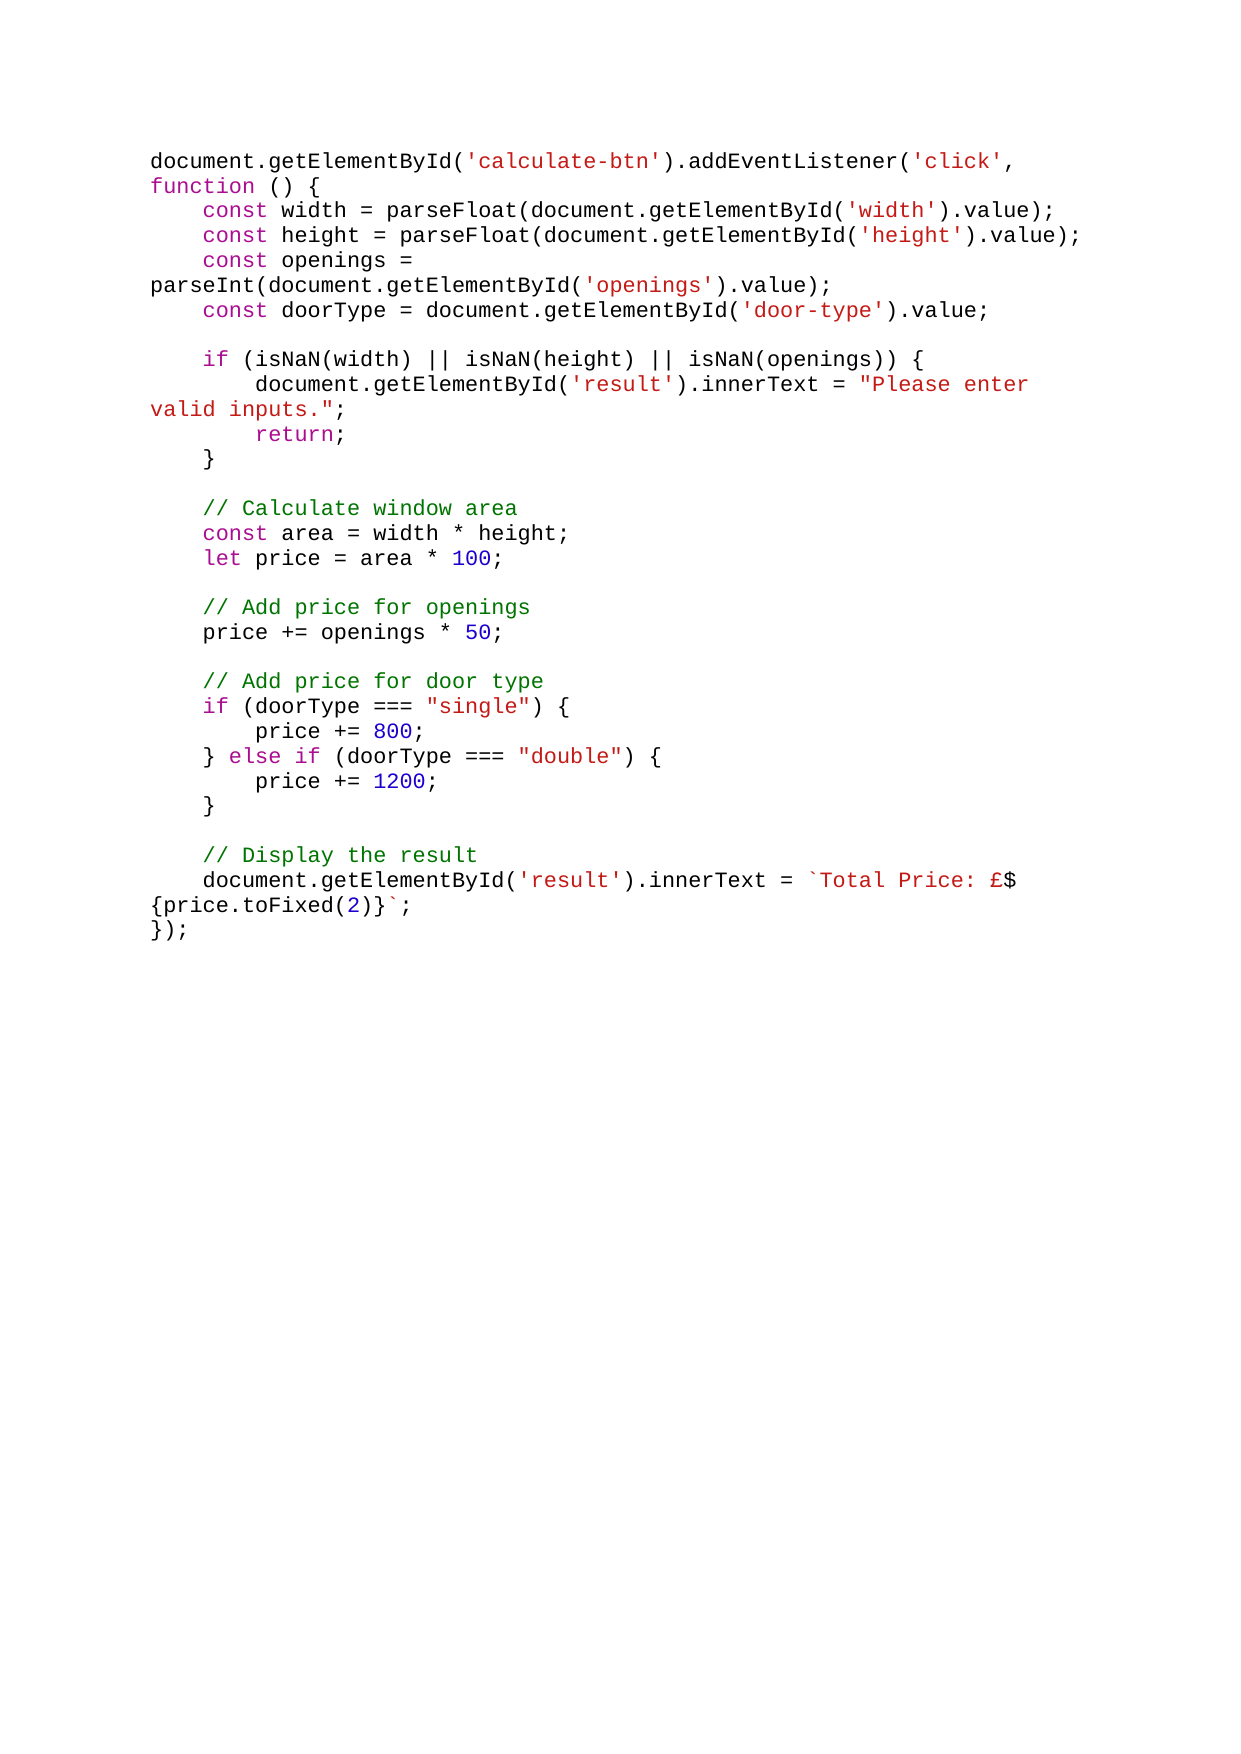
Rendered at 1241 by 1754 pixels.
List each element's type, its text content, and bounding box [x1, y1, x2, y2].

text price += 800; [150, 720, 1090, 745]
text let price = area * 100; [150, 547, 1090, 571]
text const openings = parseInt(document.getElementById('openings').value); [150, 249, 1090, 299]
text // Display the result [150, 844, 1090, 869]
text const doorType = document.getElementById('door-type').value; [150, 299, 1090, 323]
text return; [150, 423, 1090, 447]
text // Add price for door type [150, 671, 1090, 695]
text price += 1200; [150, 770, 1090, 794]
text // Add price for openings [150, 596, 1090, 621]
text } else if (doorType === "double") { [150, 745, 1090, 770]
text if (doorType === "single") { [150, 695, 1090, 720]
text // Calculate window area [150, 497, 1090, 522]
text } [150, 794, 1090, 819]
text document.getElementById('calculate-btn').addEventListener('click', function () { [150, 150, 1090, 199]
text const width = parseFloat(document.getElementById('width').value); [150, 199, 1090, 224]
text document.getElementById('result').innerText = `Total Price: £${price.toFixed(2)}`; [150, 869, 1090, 918]
text } [150, 447, 1090, 472]
text price += openings * 50; [150, 621, 1090, 646]
text const area = width * height; [150, 522, 1090, 547]
text document.getElementById('result').innerText = "Please enter valid inputs."; [150, 373, 1090, 423]
text const height = parseFloat(document.getElementById('height').value); [150, 224, 1090, 249]
text if (isNaN(width) || isNaN(height) || isNaN(openings)) { [150, 348, 1090, 373]
text }); [150, 918, 1090, 943]
